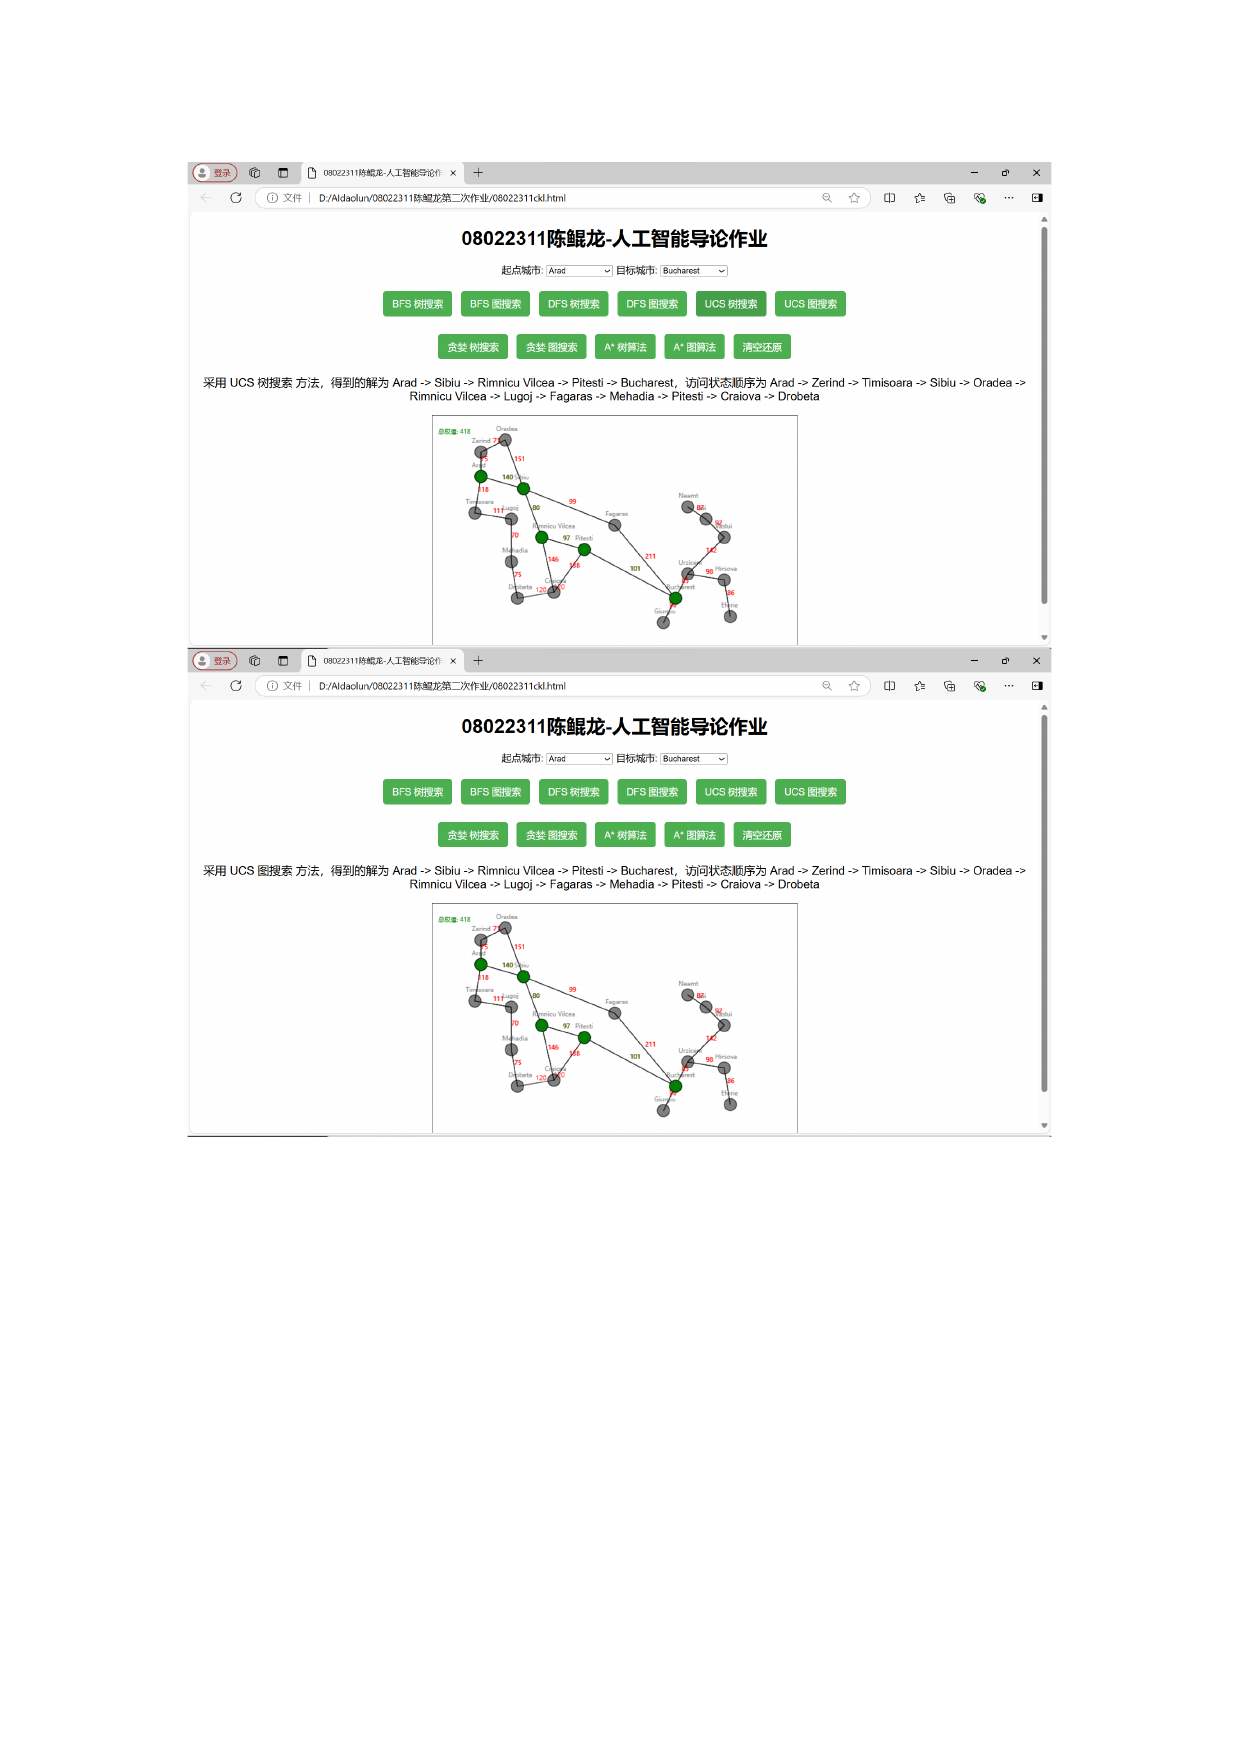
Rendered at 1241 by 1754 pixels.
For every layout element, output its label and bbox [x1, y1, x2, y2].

picture [187, 162, 1052, 1137]
